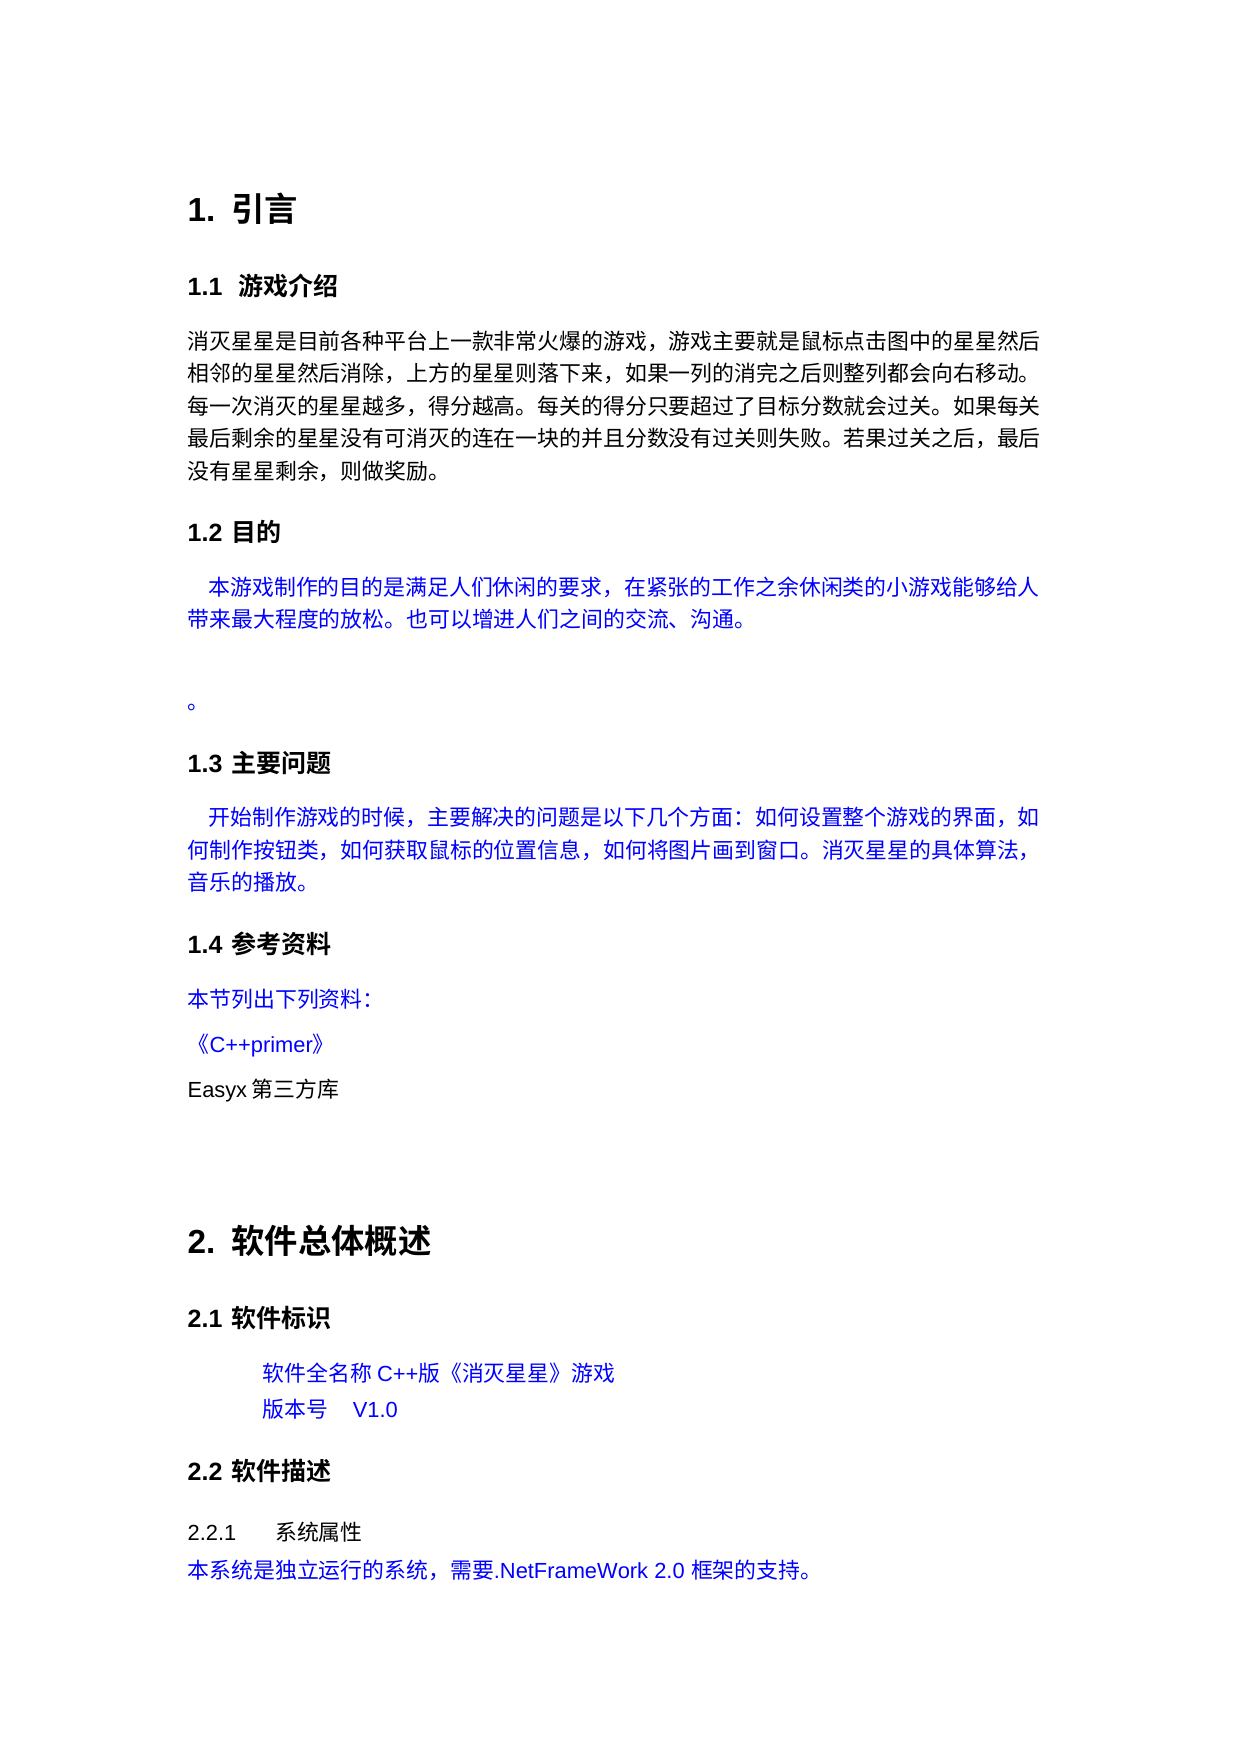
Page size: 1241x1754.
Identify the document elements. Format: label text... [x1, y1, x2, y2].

subtitle 系统属性 [187, 1514, 1053, 1547]
text 消灭星星是目前各种平台上一款非常火爆的游戏，游戏主要就是鼠标点击图中的星星然后相邻的星星然后消除，上方的星星则落下来，如果一列的消完之后则整列都会向右移动。每一次消灭的星星越多，得分越高。每关的得分只要超过了目标分数就会过关。如果每关最后剩余的星星没有可消灭的连在一块的并且分数没有过关则失败。若果过关之后，最后没有星星剩余，则做奖励。 [187, 323, 1053, 486]
text 本节列出下列资料： [187, 981, 1053, 1014]
text 。 [187, 684, 1053, 716]
text 版本号 V1.0 [262, 1392, 1053, 1424]
subtitle 引言 [187, 174, 1053, 239]
text 软件全名称 C++版《消灭星星》游戏 [262, 1355, 1053, 1388]
subtitle 游戏介绍 [187, 252, 1053, 317]
text 本系统是独立运行的系统，需要.NetFrameWork 2.0 框架的支持。 [187, 1553, 1053, 1586]
text 《C++primer》 [187, 1026, 1053, 1059]
subtitle 参考资料 [187, 910, 1053, 975]
subtitle 软件描述 [187, 1437, 1053, 1502]
text Easyx第三方库 [187, 1071, 1053, 1104]
subtitle 目的 [187, 498, 1053, 563]
text 开始制作游戏的时候，主要解决的问题是以下几个方面：如何设置整个游戏的界面，如何制作按钮类，如何获取鼠标的位置信息，如何将图片画到窗口。消灭星星的具体算法，音乐的播放。 [187, 800, 1053, 897]
subtitle 主要问题 [187, 729, 1053, 794]
text 本游戏制作的目的是满足人们休闲的要求，在紧张的工作之余休闲类的小游戏能够给人带来最大程度的放松。也可以增进人们之间的交流、沟通。 [187, 569, 1053, 634]
subtitle 软件总体概述 [187, 1206, 1053, 1271]
subtitle 软件标识 [187, 1284, 1053, 1349]
